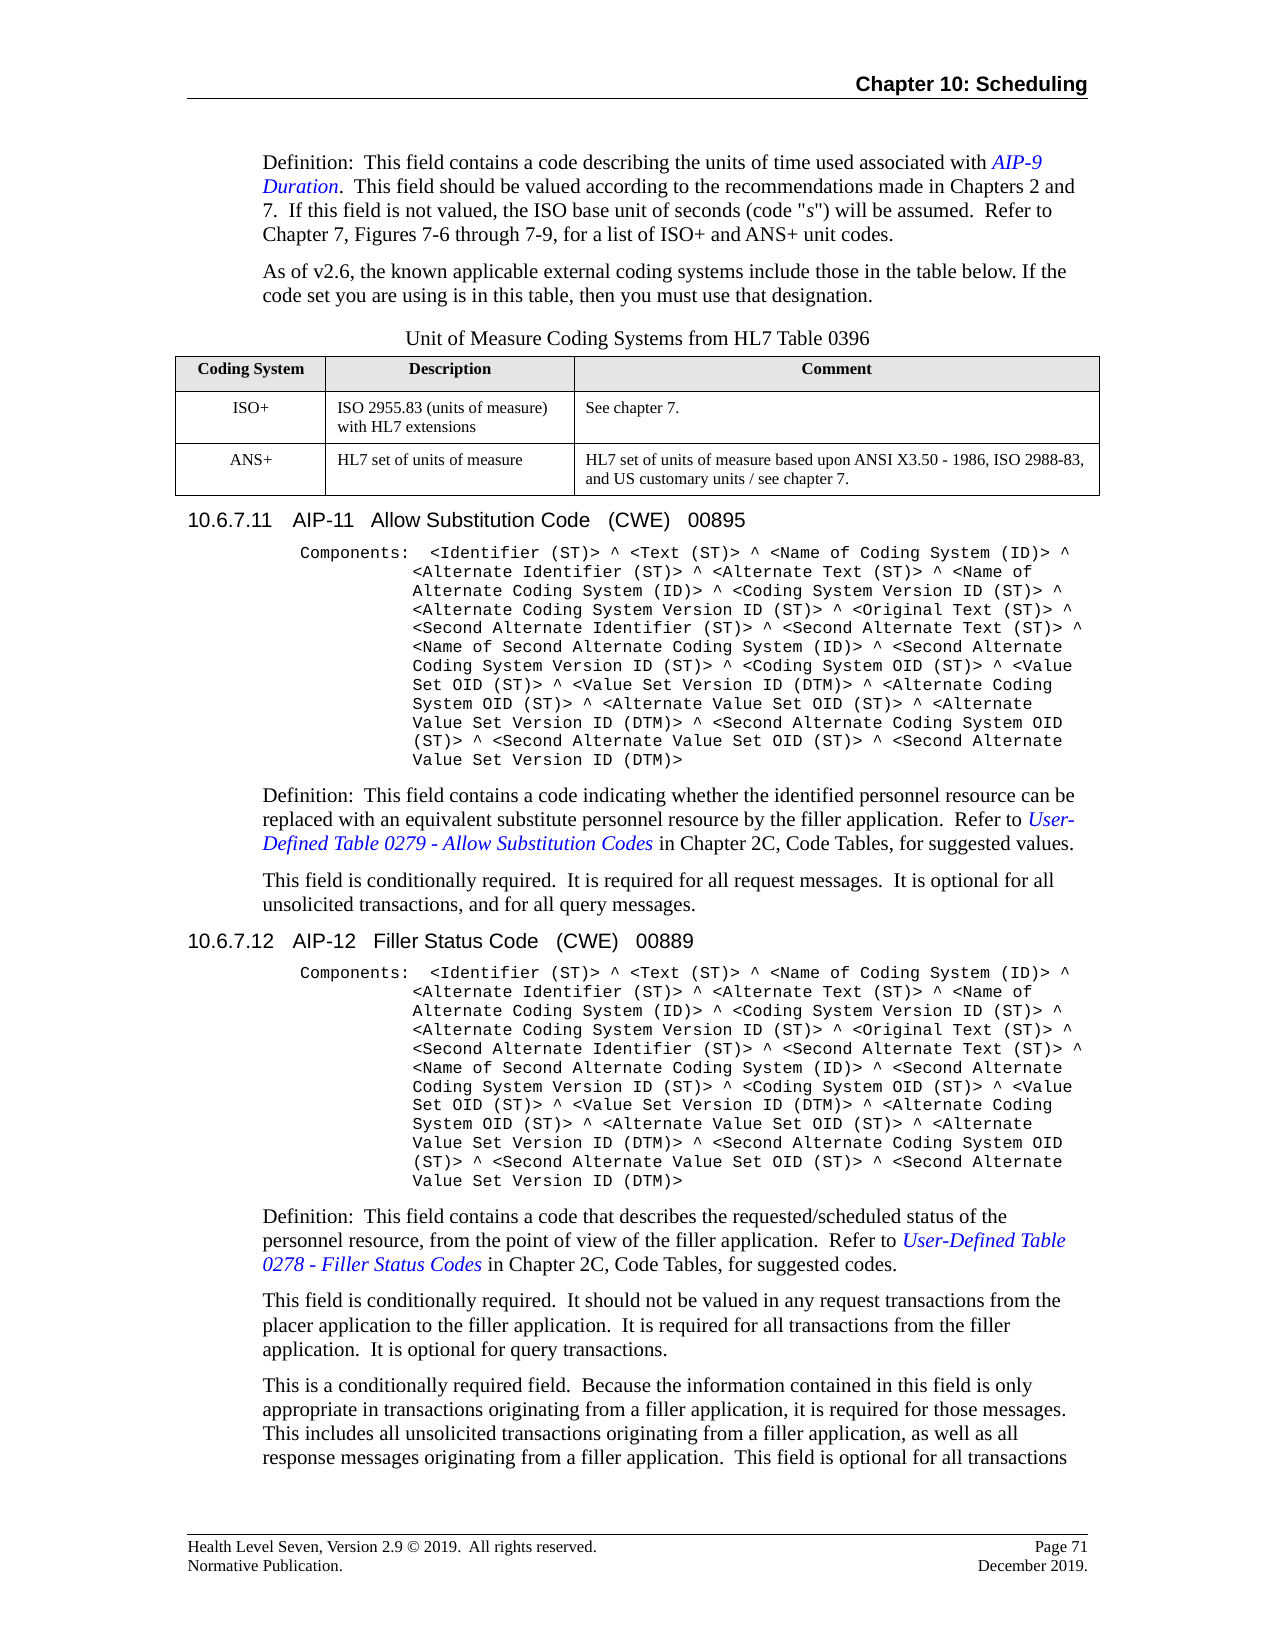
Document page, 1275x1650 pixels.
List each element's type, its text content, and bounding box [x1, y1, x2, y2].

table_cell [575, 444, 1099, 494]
text Definition: This field contains a code indicating whether the identified personnel resource can be replaced with an equivalent substitute personnel resource by the filler application. Refer to User-Defined Table 0279 - Allow Substitution Codes in Chapter 2C, Code Tables, for suggested values. [262, 783, 1088, 855]
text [262, 1373, 1088, 1469]
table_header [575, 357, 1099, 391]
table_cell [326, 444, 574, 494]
text Components: <Identifier (ST)> ^ <Text (ST)> ^ <Name of Coding System (ID)> ^ <Alternate Identifier (ST)> ^ <Alternate Text (ST)> ^ <Name of Alternate Coding System (ID)> ^ <Coding System Version ID (ST)> ^ <Alternate Coding System Version ID (ST)> ^ <Original Text (ST)> ^ <Second Alternate Identifier (ST)> ^ <Second Alternate Text (ST)> ^ <Name of Second Alternate Coding System (ID)> ^ <Second Alternate Coding System Version ID (ST)> ^ <Coding System OID (ST)> ^ <Value Set OID (ST)> ^ <Value Set Version ID (DTM)> ^ <Alternate Coding System OID (ST)> ^ <Alternate Value Set OID (ST)> ^ <Alternate Value Set Version ID (DTM)> ^ <Second Alternate Coding System OID (ST)> ^ <Second Alternate Value Set OID (ST)> ^ <Second Alternate Value Set Version ID (DTM)> [300, 965, 1088, 1191]
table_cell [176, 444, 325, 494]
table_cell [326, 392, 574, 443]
subtitle AIP-12 Filler Status Code (CWE) 00889 [187, 928, 1088, 952]
text As of v2.6, the known applicable external coding systems include those in the table below. If the code set you are using is in this table, then you must use that designation. [262, 259, 1088, 307]
text Unit of Measure Coding Systems from HL7 Table 0396 [187, 326, 1088, 350]
text Definition: This field contains a code describing the units of time used associated with AIP-9 Duration. This field should be valued according to the recommendations made in Chapters 2 and 7. If this field is not valued, the ISO base unit of seconds (code "s") will be assumed. Refer to Chapter 7, Figures 7-6 through 7-9, for a list of ISO+ and ANS+ unit codes. [262, 150, 1088, 246]
subtitle AIP-11 Allow Substitution Code (CWE) 00895 [187, 508, 1088, 532]
text Definition: This field contains a code that describes the requested/scheduled status of the personnel resource, from the point of view of the filler application. Refer to User-Defined Table 0278 - Filler Status Codes in Chapter 2C, Code Tables, for suggested codes. [262, 1204, 1088, 1276]
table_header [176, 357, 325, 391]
text This field is conditionally required. It is required for all request messages. It is optional for all unsolicited transactions, and for all query messages. [262, 868, 1088, 916]
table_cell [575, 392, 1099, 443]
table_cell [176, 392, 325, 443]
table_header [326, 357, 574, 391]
text Components: <Identifier (ST)> ^ <Text (ST)> ^ <Name of Coding System (ID)> ^ <Alternate Identifier (ST)> ^ <Alternate Text (ST)> ^ <Name of Alternate Coding System (ID)> ^ <Coding System Version ID (ST)> ^ <Alternate Coding System Version ID (ST)> ^ <Original Text (ST)> ^ <Second Alternate Identifier (ST)> ^ <Second Alternate Text (ST)> ^ <Name of Second Alternate Coding System (ID)> ^ <Second Alternate Coding System Version ID (ST)> ^ <Coding System OID (ST)> ^ <Value Set OID (ST)> ^ <Value Set Version ID (DTM)> ^ <Alternate Coding System OID (ST)> ^ <Alternate Value Set OID (ST)> ^ <Alternate Value Set Version ID (DTM)> ^ <Second Alternate Coding System OID (ST)> ^ <Second Alternate Value Set OID (ST)> ^ <Second Alternate Value Set Version ID (DTM)> [300, 544, 1088, 771]
text This field is conditionally required. It should not be valued in any request transactions from the placer application to the filler application. It is required for all transactions from the filler application. It is optional for query transactions. [262, 1288, 1088, 1361]
